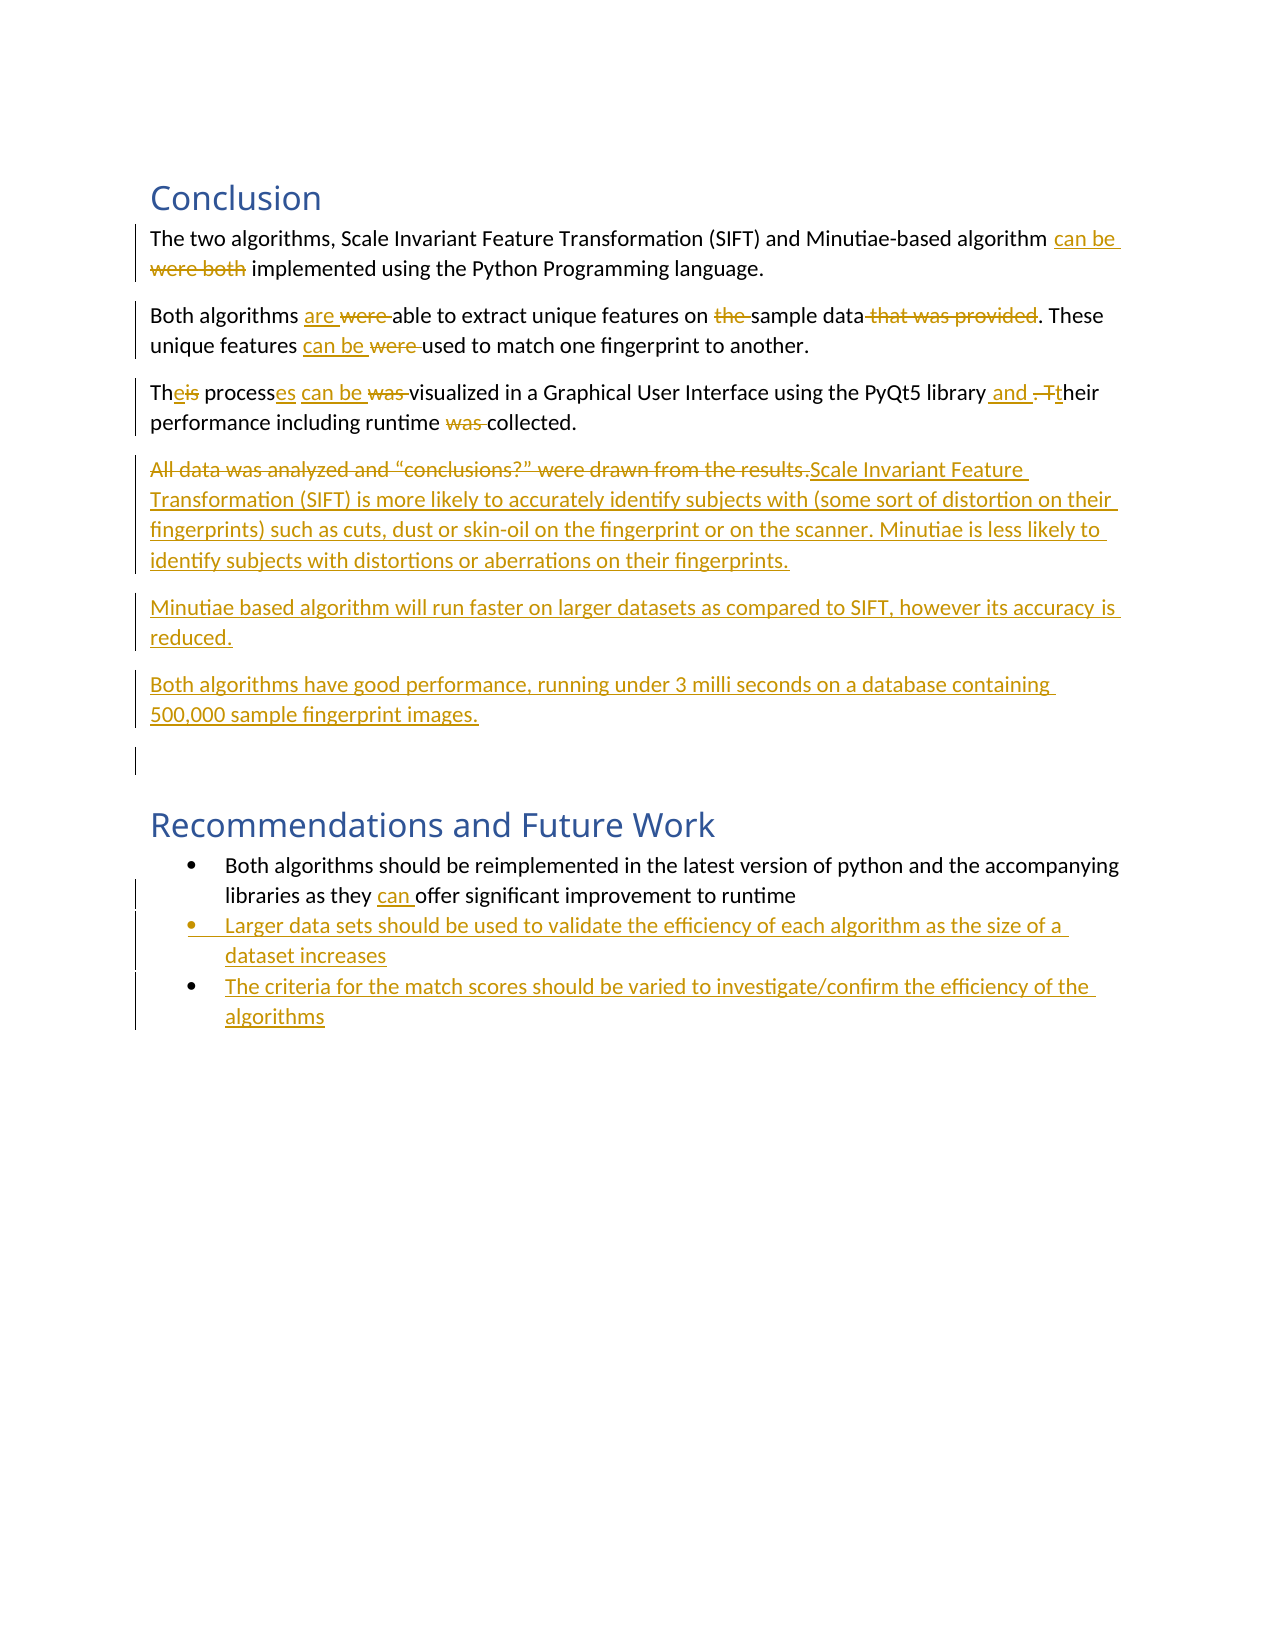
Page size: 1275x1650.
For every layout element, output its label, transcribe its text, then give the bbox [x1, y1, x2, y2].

text Th process visualized in a Graphical User Interface using the PyQt5 libraryheir performance including runtime collected. [150, 378, 1125, 436]
text Both algorithms able to extract unique features on sample data. These unique features used to match one fingerprint to another. [150, 301, 1125, 359]
subtitle Conclusion [150, 175, 1125, 220]
text The two algorithms, Scale Invariant Feature Transformation (SIFT) and Minutiae-based algorithm implemented using the Python Programming language. [150, 224, 1125, 282]
list Both algorithms should be reimplemented in the latest version of python and the accompanying libraries as they offer significant improvement to runtime [187, 851, 1125, 909]
subtitle Recommendations and Future Work [150, 802, 1125, 847]
